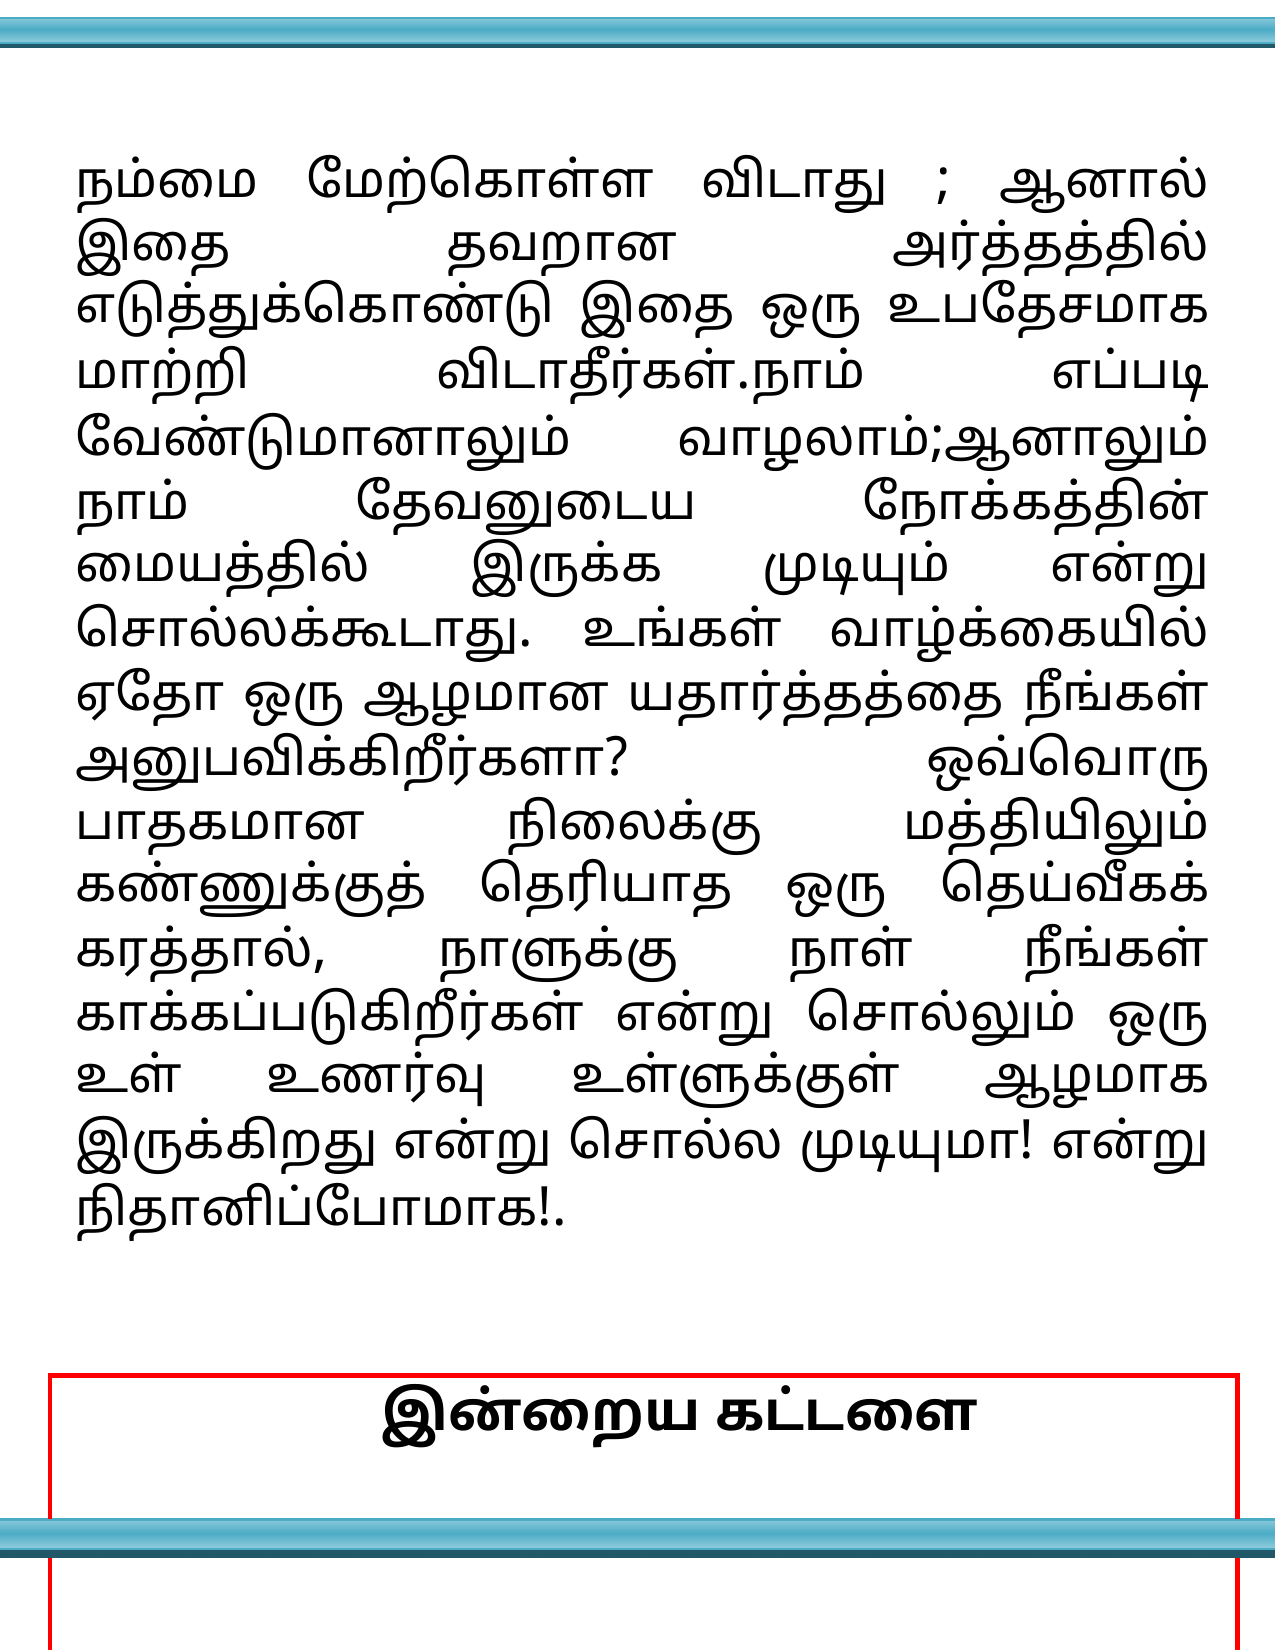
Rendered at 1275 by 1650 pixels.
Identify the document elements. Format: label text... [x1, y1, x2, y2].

text இன்றைய கட்டளை [75, 1383, 1209, 1451]
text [75, 150, 1209, 1245]
